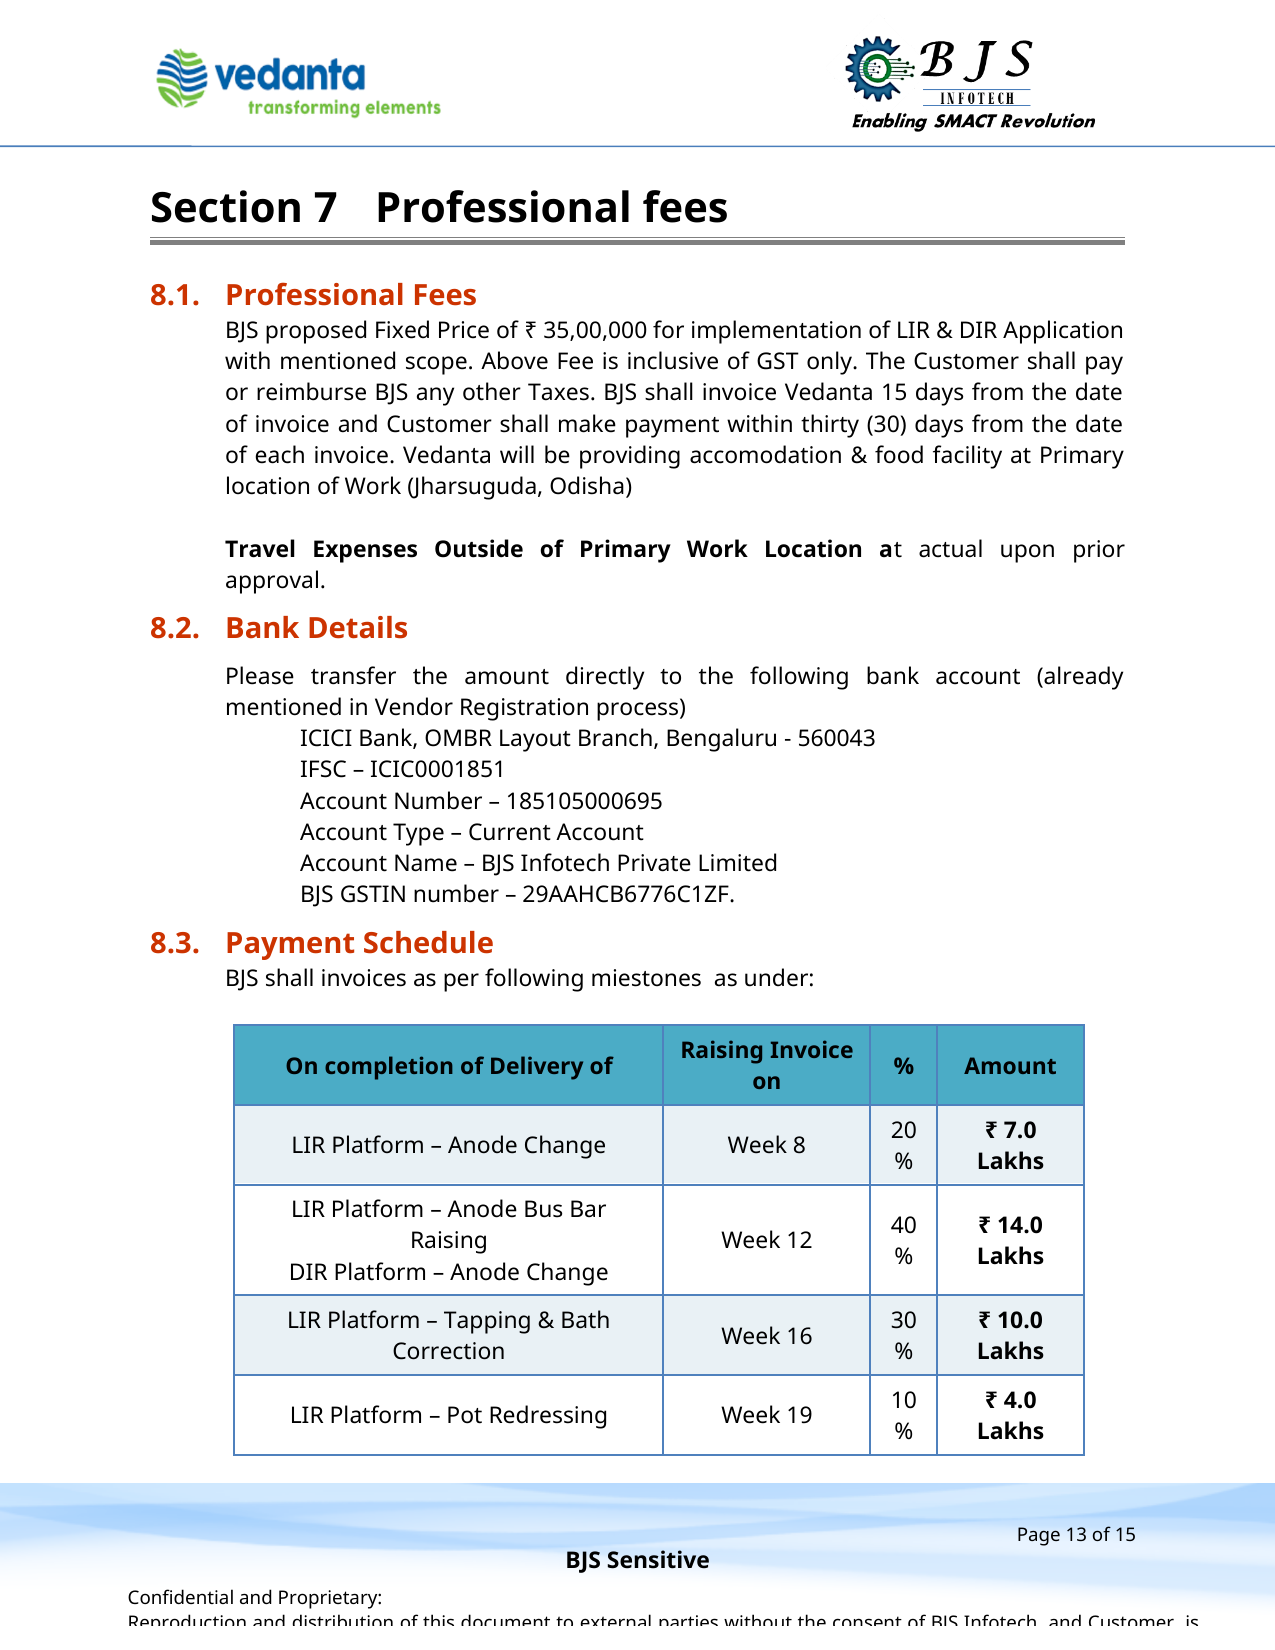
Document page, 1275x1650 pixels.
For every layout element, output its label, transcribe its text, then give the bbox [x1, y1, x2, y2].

table_header On completion of Delivery of [235, 1026, 662, 1104]
text Travel Expenses Outside of Primary Work Location at actual upon prior approval. [225, 532, 1125, 595]
list Professional Fees [150, 274, 1125, 314]
table_cell Week 16 [664, 1296, 869, 1374]
list Payment Schedule [150, 922, 1125, 962]
table_header Raising Invoice on [664, 1026, 869, 1104]
list Professional fees [150, 178, 1125, 237]
table_cell 20% [871, 1106, 936, 1183]
table_cell Week 12 [664, 1186, 869, 1294]
text BJS proposed Fixed Price of ₹ 35,00,000 for implementation of LIR & DIR Application with mentioned scope. Above Fee is inclusive of GST only. The Customer shall pay or reimburse BJS any other Taxes. BJS shall invoice Vedanta 15 days from the date of invoice and Customer shall make payment within thirty (30) days from the date of each invoice. Vedanta will be providing accomodation & food facility at Primary location of Work (Jharsuguda, Odisha) [225, 314, 1125, 501]
table_cell ₹ 10.0 Lakhs [938, 1296, 1083, 1374]
text BJS GSTIN number – 29AAHCB6776C1ZF. [300, 878, 1125, 910]
table_cell Week 8 [664, 1106, 869, 1183]
picture [0, 1483, 1275, 1619]
table_cell LIR Platform – Anode Change [235, 1106, 662, 1183]
text ICICI Bank, OMBR Layout Branch, Bengaluru - 560043 [300, 722, 1125, 753]
table_cell 10% [871, 1376, 936, 1453]
text Account Name – BJS Infotech Private Limited [300, 847, 1125, 878]
picture [824, 14, 1125, 144]
table_cell LIR Platform – Pot Redressing [235, 1376, 662, 1453]
table_header Amount [938, 1026, 1083, 1104]
text Account Type – Current Account [300, 816, 1125, 847]
text Account Number – 185105000695 [300, 785, 1125, 816]
table_cell ₹ 4.0 Lakhs [938, 1376, 1083, 1453]
table_header % [871, 1026, 936, 1104]
table_cell ₹ 7.0 Lakhs [938, 1106, 1083, 1183]
table_cell 30% [871, 1296, 936, 1374]
table_cell 40% [871, 1186, 936, 1294]
text IFSC – ICIC0001851 [300, 753, 1125, 785]
table_cell LIR Platform – Tapping & Bath Correction [235, 1296, 662, 1374]
table_cell Week 19 [664, 1376, 869, 1453]
table_cell LIR Platform – Anode Bus Bar Raising DIR Platform – Anode Change [235, 1186, 662, 1294]
table_cell ₹ 14.0 Lakhs [938, 1186, 1083, 1294]
text Please transfer the amount directly to the following bank account (already mentioned in Vendor Registration process) [225, 660, 1125, 722]
picture [150, 32, 449, 135]
text BJS shall invoices as per following miestones as under: [225, 962, 1125, 993]
list Bank Details [150, 607, 1125, 647]
